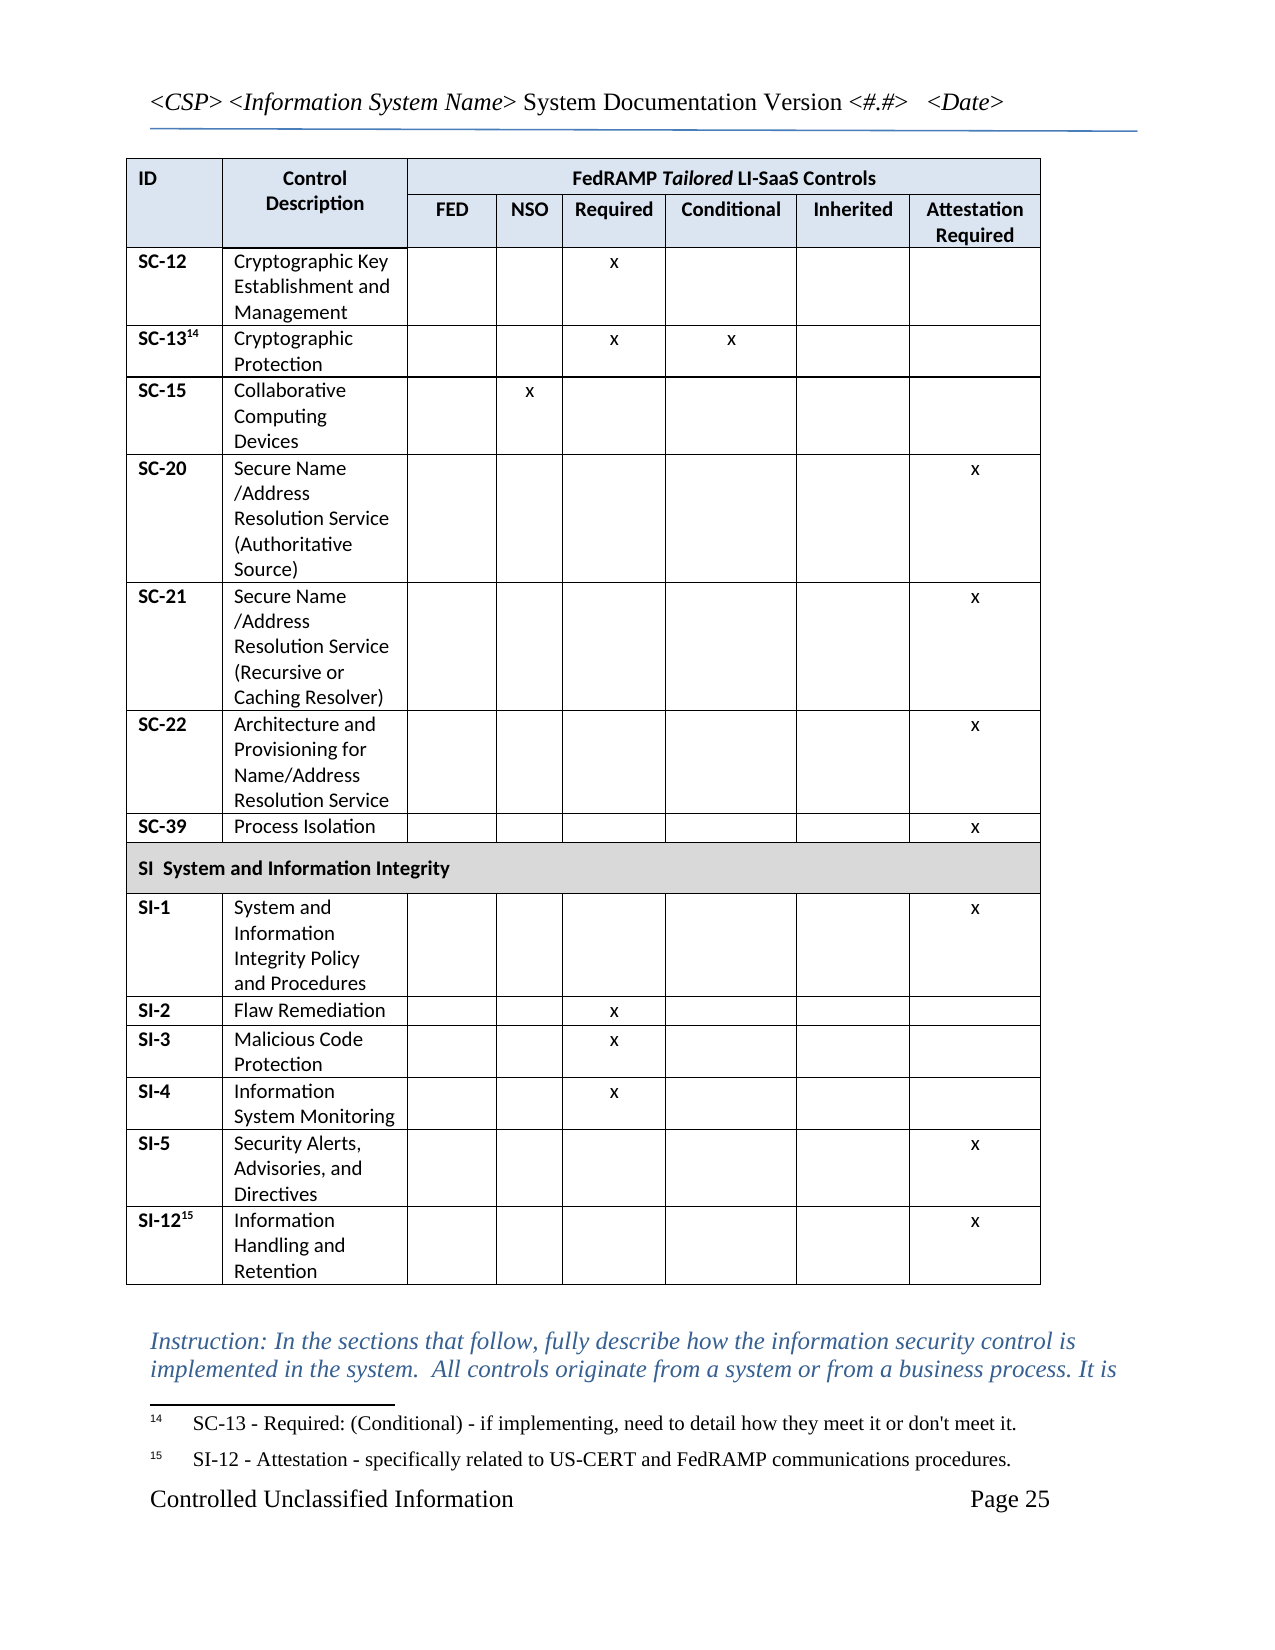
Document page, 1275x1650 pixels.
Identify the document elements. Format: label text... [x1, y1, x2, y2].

table_cell [910, 1078, 1040, 1129]
table_cell x [563, 248, 665, 324]
table_cell [563, 1207, 665, 1283]
table_cell [797, 814, 909, 842]
table_cell [497, 455, 562, 582]
table_cell [666, 997, 796, 1025]
table_cell x [563, 1078, 665, 1129]
table_cell SI-5 [127, 1130, 222, 1206]
table_cell SC-39 [127, 814, 222, 842]
table_cell [563, 894, 665, 996]
table_cell [408, 997, 496, 1025]
table_cell [408, 711, 496, 813]
table_cell [563, 378, 665, 454]
table_cell [797, 997, 909, 1025]
table_cell FED [408, 195, 496, 247]
table_cell [497, 894, 562, 996]
table_cell [408, 1078, 496, 1129]
table_cell SI-3 [127, 1026, 222, 1077]
table_cell SC-12 [127, 248, 222, 324]
table_cell [666, 894, 796, 996]
table_cell [563, 1130, 665, 1206]
table_cell [666, 583, 796, 710]
table_cell [497, 997, 562, 1025]
table_cell [666, 378, 796, 454]
table_cell Secure Name /Address Resolution Service (Recursive or Caching Resolver) [223, 583, 407, 710]
table_cell [408, 894, 496, 996]
table_cell [666, 1130, 796, 1206]
table_cell [797, 583, 909, 710]
table_cell Conditional [666, 195, 796, 247]
table_cell Inherited [797, 195, 909, 247]
table_cell [797, 1026, 909, 1077]
table_cell [497, 814, 562, 842]
table_cell System and Information Integrity Policy and Procedures [223, 894, 407, 996]
table_cell [910, 248, 1040, 324]
table_cell SC-20 [127, 455, 222, 582]
table_cell [408, 326, 496, 376]
table_cell Flaw Remediation [223, 997, 407, 1025]
table_cell SI-2 [127, 997, 222, 1025]
table_cell [497, 1026, 562, 1077]
table_cell [797, 711, 909, 813]
table_cell [408, 1207, 496, 1283]
table_cell SI-4 [127, 1078, 222, 1129]
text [150, 1326, 1125, 1383]
table_cell [666, 248, 796, 324]
table_cell [563, 711, 665, 813]
table_cell [797, 455, 909, 582]
table_cell [666, 1207, 796, 1283]
table_cell [497, 1207, 562, 1283]
table_cell Information System Monitoring [223, 1078, 407, 1129]
table_cell [497, 248, 562, 324]
table_cell SC-13 [127, 326, 222, 376]
table_cell x [910, 894, 1040, 996]
table_cell Information Handling and Retention [223, 1207, 407, 1283]
table_cell NSO [497, 195, 562, 247]
table_cell Secure Name /Address Resolution Service (Authoritative Source) [223, 455, 407, 582]
table_cell Malicious Code Protection [223, 1026, 407, 1077]
table_cell SI System and Information Integrity [127, 843, 1040, 893]
table_cell Cryptographic Key Establishment and Management [223, 249, 407, 324]
table_cell Process Isolation [223, 814, 407, 842]
table_cell [408, 583, 496, 710]
table_cell Required [563, 195, 665, 247]
table_cell [910, 326, 1040, 376]
table_cell [408, 248, 496, 324]
table_cell [563, 814, 665, 842]
table_cell x [910, 455, 1040, 582]
table_cell Attestation Required [910, 195, 1040, 247]
table_cell [408, 455, 496, 582]
table_cell [797, 1207, 909, 1283]
table_header ID [127, 159, 222, 247]
table_cell [497, 1130, 562, 1206]
table_cell SI-1 [127, 894, 222, 996]
table_cell [797, 1078, 909, 1129]
table_cell Collaborative Computing Devices [223, 378, 407, 454]
table_cell [666, 1078, 796, 1129]
table_cell SI-12 [127, 1207, 222, 1283]
table_cell [497, 711, 562, 813]
table_cell [797, 894, 909, 996]
table_cell Security Alerts, Advisories, and Directives [223, 1130, 407, 1206]
table_cell [563, 455, 665, 582]
table_cell SC-21 [127, 583, 222, 710]
table_cell [497, 326, 562, 376]
table_cell x [666, 326, 796, 376]
table_cell x [910, 1130, 1040, 1206]
table_cell [797, 326, 909, 376]
table_cell x [910, 583, 1040, 710]
table_cell [408, 378, 496, 454]
table_header Control Description [223, 159, 407, 247]
table_cell [797, 248, 909, 324]
table_cell Cryptographic Protection [223, 326, 407, 376]
table_cell [408, 1130, 496, 1206]
table_cell Architecture and Provisioning for Name/Address Resolution Service [223, 711, 407, 813]
table_cell [910, 378, 1040, 454]
table_cell [666, 814, 796, 842]
table_cell x [497, 378, 562, 454]
table_cell [797, 378, 909, 454]
table_cell [497, 1078, 562, 1129]
table_cell x [910, 814, 1040, 842]
table_cell [910, 997, 1040, 1025]
table_cell x [563, 1026, 665, 1077]
table_cell [910, 1026, 1040, 1077]
table_cell x [910, 1207, 1040, 1283]
table_cell x [910, 711, 1040, 813]
table_cell SC-15 [127, 378, 222, 454]
table_cell [408, 814, 496, 842]
table_cell [666, 1026, 796, 1077]
table_cell [666, 711, 796, 813]
table_cell [563, 583, 665, 710]
table_header FedRAMP Tailored LI-SaaS Controls [408, 159, 1040, 194]
table_cell SC-22 [127, 711, 222, 813]
table_cell [666, 455, 796, 582]
table_cell [408, 1026, 496, 1077]
table_cell x [563, 326, 665, 376]
table_cell x [563, 997, 665, 1025]
table_cell [497, 583, 562, 710]
table_cell [797, 1130, 909, 1206]
